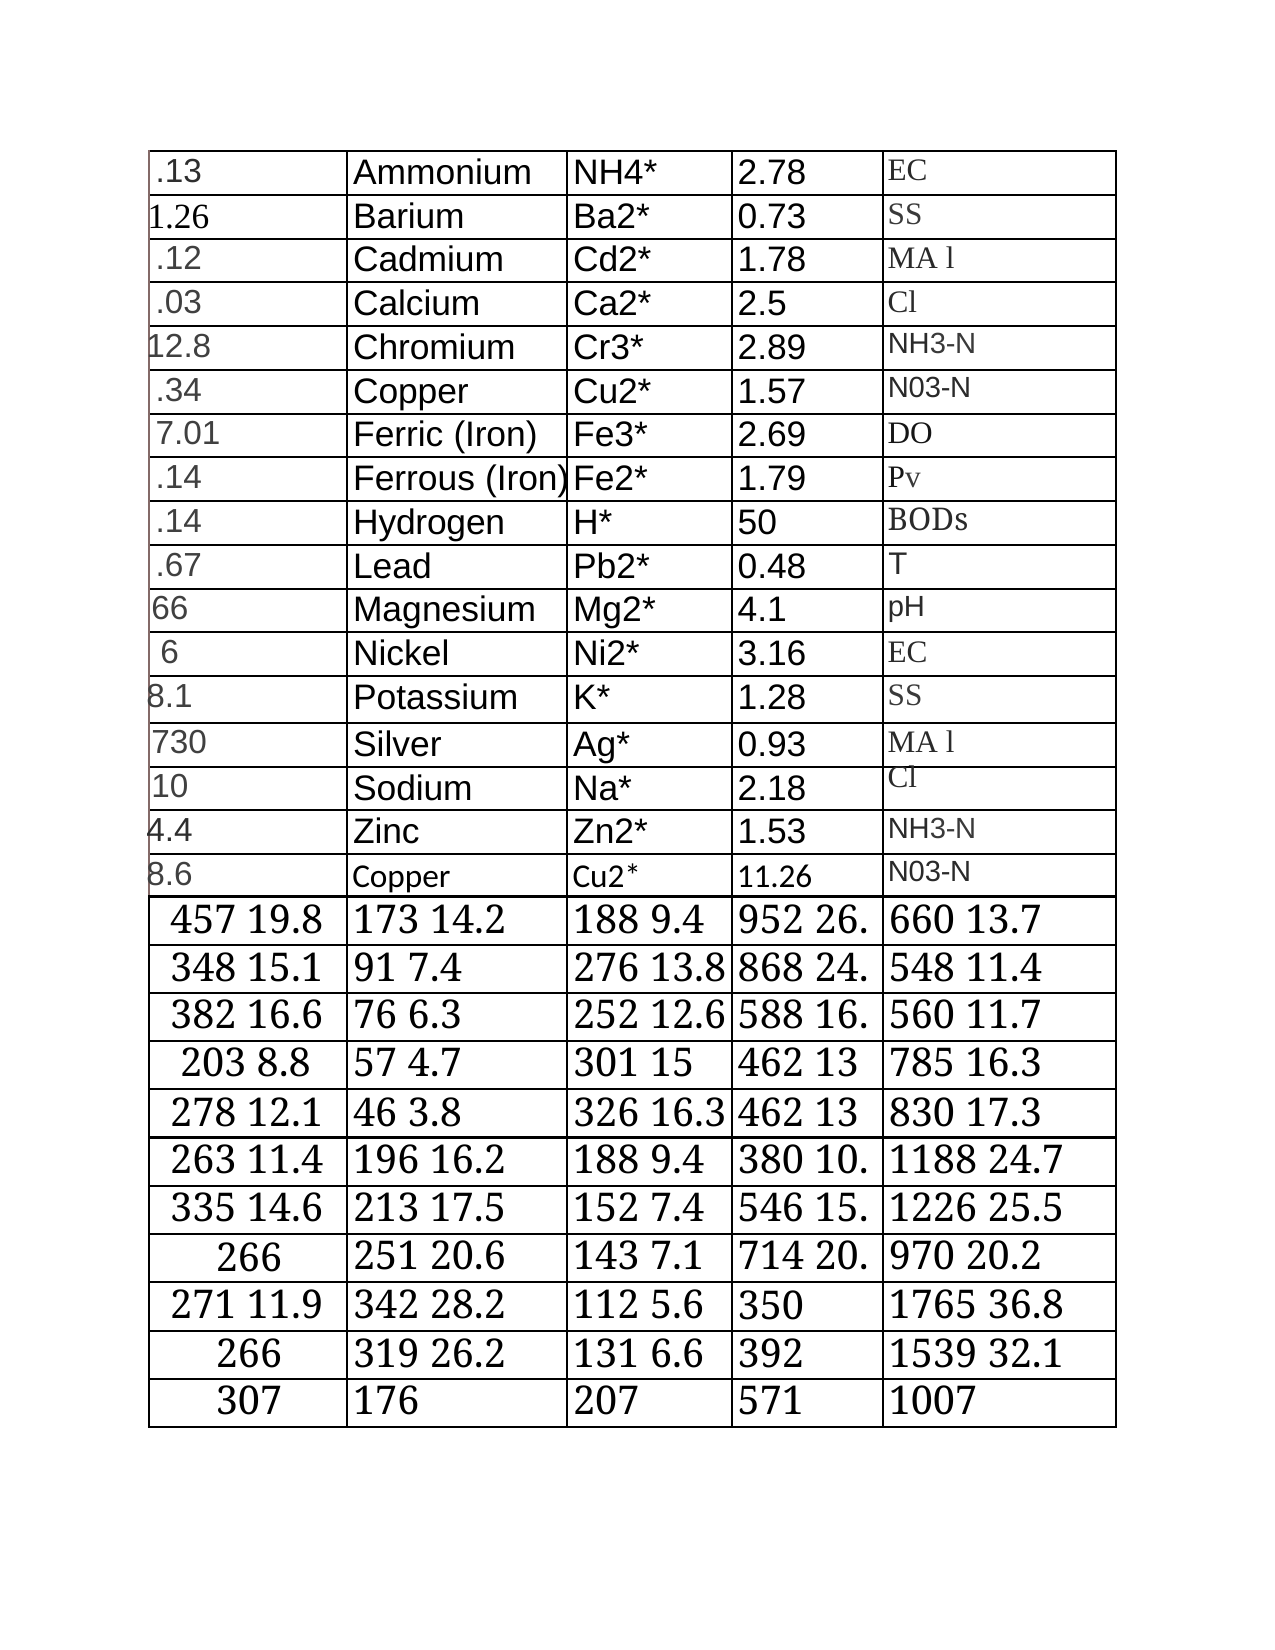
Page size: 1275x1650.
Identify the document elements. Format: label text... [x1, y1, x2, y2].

table_cell 8.6 [150, 855, 346, 895]
table_cell 7.01 [150, 415, 346, 456]
table_cell 1.26 [150, 196, 346, 237]
table_cell Pb2* [568, 546, 731, 587]
table_cell 278 12.1 [150, 1090, 346, 1136]
table_cell Cadmium [348, 240, 566, 281]
table_cell H* [568, 502, 731, 544]
table_cell Fe3* [568, 415, 731, 456]
table_cell 380 10. [733, 1139, 882, 1185]
table_cell 462 13 [733, 1042, 882, 1088]
table_cell Sodium [348, 768, 566, 809]
table_cell 203 8.8 [150, 1042, 346, 1088]
table_cell 152 7.4 [568, 1187, 731, 1233]
table_cell .34 [150, 371, 346, 412]
table_cell 1.57 [733, 371, 882, 412]
table_cell 382 16.6 [150, 994, 346, 1040]
table_cell N03-N [884, 371, 1115, 412]
table_cell 252 12.6 [568, 994, 731, 1040]
table_cell 91 7.4 [348, 946, 566, 992]
table_cell Ba2* [568, 196, 731, 237]
table_cell Potassium [348, 677, 566, 722]
table_cell 76 6.3 [348, 994, 566, 1040]
table_cell Zinc [348, 811, 566, 853]
table_cell 2.78 [733, 152, 882, 194]
table_cell Cr3* [568, 327, 731, 369]
table_cell 307 [150, 1380, 346, 1426]
table_cell Fe2* [568, 458, 731, 500]
table_cell 1.79 [733, 458, 882, 500]
table_cell Cu2* [568, 371, 731, 412]
table_cell NH3-N [884, 327, 1115, 369]
table_cell Hydrogen [348, 502, 566, 544]
table_cell 2.5 [733, 283, 882, 325]
table_cell 970 20.2 [884, 1235, 1115, 1281]
table_cell .03 [150, 283, 346, 325]
table_cell 1226 25.5 [884, 1187, 1115, 1233]
table_cell Barium [348, 196, 566, 237]
table_cell 392 [733, 1332, 882, 1378]
table_cell MA l [884, 724, 1115, 766]
table_cell 188 9.4 [568, 1139, 731, 1185]
table_cell 112 5.6 [568, 1283, 731, 1329]
table_cell Nickel [348, 633, 566, 675]
table_cell 319 26.2 [348, 1332, 566, 1378]
table_cell 350 [733, 1283, 882, 1329]
table_cell SS [884, 677, 1115, 722]
table_cell Ni2* [568, 633, 731, 675]
table_cell .12 [150, 240, 346, 281]
table_cell 8.1 [150, 677, 346, 722]
table_cell .67 [150, 546, 346, 587]
table_cell .13 [150, 152, 346, 194]
table_cell 348 15.1 [150, 946, 346, 992]
table_cell BODs [884, 502, 1115, 544]
table_cell 546 15. [733, 1187, 882, 1233]
table_cell 173 14.2 [348, 898, 566, 943]
table_cell 143 7.1 [568, 1235, 731, 1281]
table_cell SS [884, 196, 1115, 237]
table_cell EC [884, 152, 1115, 194]
table_cell 1765 36.8 [884, 1283, 1115, 1329]
table_cell 0.73 [733, 196, 882, 237]
table_cell T [884, 546, 1115, 587]
table_cell 196 16.2 [348, 1139, 566, 1185]
table_cell Lead [348, 546, 566, 587]
table_cell 276 13.8 [568, 946, 731, 992]
table_cell .14 [150, 458, 346, 500]
table_cell 46 3.8 [348, 1090, 566, 1136]
table_cell 548 11.4 [884, 946, 1115, 992]
table_cell Ferrous (Iron) [348, 458, 566, 500]
table_cell 12.8 [150, 327, 346, 369]
table_cell MA l [884, 240, 1115, 281]
table_cell 952 26. [733, 898, 882, 943]
table_cell DO [884, 415, 1115, 456]
table_cell 588 16. [733, 994, 882, 1040]
table_cell 213 17.5 [348, 1187, 566, 1233]
table_cell 660 13.7 [884, 898, 1115, 943]
table_cell 560 11.7 [884, 994, 1115, 1040]
table_cell Pv [884, 458, 1115, 500]
table_cell Magnesium [348, 590, 566, 631]
table_cell 462 13 [733, 1090, 882, 1136]
table_cell 1.28 [733, 677, 882, 722]
table_cell 50 [733, 502, 882, 544]
table_cell K* [568, 677, 731, 722]
table_cell Copper [348, 371, 566, 412]
table_cell Cl [884, 283, 1115, 325]
table_cell 2.69 [733, 415, 882, 456]
table_cell 2.89 [733, 327, 882, 369]
table_cell 271 11.9 [150, 1283, 346, 1329]
table_cell 207 [568, 1380, 731, 1426]
table_cell Ammonium [348, 152, 566, 194]
table_cell 57 4.7 [348, 1042, 566, 1088]
table_cell 571 [733, 1380, 882, 1426]
table_cell 868 24. [733, 946, 882, 992]
table_cell Copper [348, 855, 566, 895]
table_cell 4.4 [150, 811, 346, 853]
table_cell 266 [150, 1235, 346, 1281]
table_cell 263 11.4 [150, 1139, 346, 1185]
table_cell 714 20. [733, 1235, 882, 1281]
table_cell Silver [348, 724, 566, 766]
table_cell 1.53 [733, 811, 882, 853]
table_cell 2.18 [733, 768, 882, 809]
table_cell 176 [348, 1380, 566, 1426]
table_cell Cd2* [568, 240, 731, 281]
table_cell 4.1 [733, 590, 882, 631]
table_cell N03-N [884, 855, 1115, 895]
table_cell 66 [150, 590, 346, 631]
table_cell 0.93 [733, 724, 882, 766]
table_cell 1188 24.7 [884, 1139, 1115, 1185]
table_cell 785 16.3 [884, 1042, 1115, 1088]
table_cell 326 16.3 [568, 1090, 731, 1136]
table_cell .14 [150, 502, 346, 544]
table_cell 0.48 [733, 546, 882, 587]
table_cell 730 [150, 724, 346, 766]
table_cell 6 [150, 633, 346, 675]
table_cell Calcium [348, 283, 566, 325]
table_cell 3.16 [733, 633, 882, 675]
table_cell 342 28.2 [348, 1283, 566, 1329]
table_cell Ag* [568, 724, 731, 766]
table_cell 1539 32.1 [884, 1332, 1115, 1378]
table_cell 1.78 [733, 240, 882, 281]
table_cell 188 9.4 [568, 898, 731, 943]
table_cell 1007 [884, 1380, 1115, 1426]
table_cell 251 20.6 [348, 1235, 566, 1281]
table_cell 131 6.6 [568, 1332, 731, 1378]
table_cell Mg2* [568, 590, 731, 631]
table_cell Cu2* [568, 855, 731, 895]
table_cell 335 14.6 [150, 1187, 346, 1233]
table_cell 11.26 [733, 855, 882, 895]
table_cell Ferric (Iron) [348, 415, 566, 456]
table_cell Na* [568, 768, 731, 809]
table_cell NH3-N [884, 811, 1115, 853]
table_cell Chromium [348, 327, 566, 369]
table_cell 10 [150, 768, 346, 809]
table_cell NH4* [568, 152, 731, 194]
table_cell Zn2* [568, 811, 731, 853]
table_cell Ca2* [568, 283, 731, 325]
table_cell Cl [884, 768, 1115, 809]
table_cell 457 19.8 [150, 898, 346, 943]
table_cell pH [884, 590, 1115, 631]
table_cell 830 17.3 [884, 1090, 1115, 1136]
table_cell 266 [150, 1332, 346, 1378]
table_cell 301 15 [568, 1042, 731, 1088]
table_cell EC [884, 633, 1115, 675]
